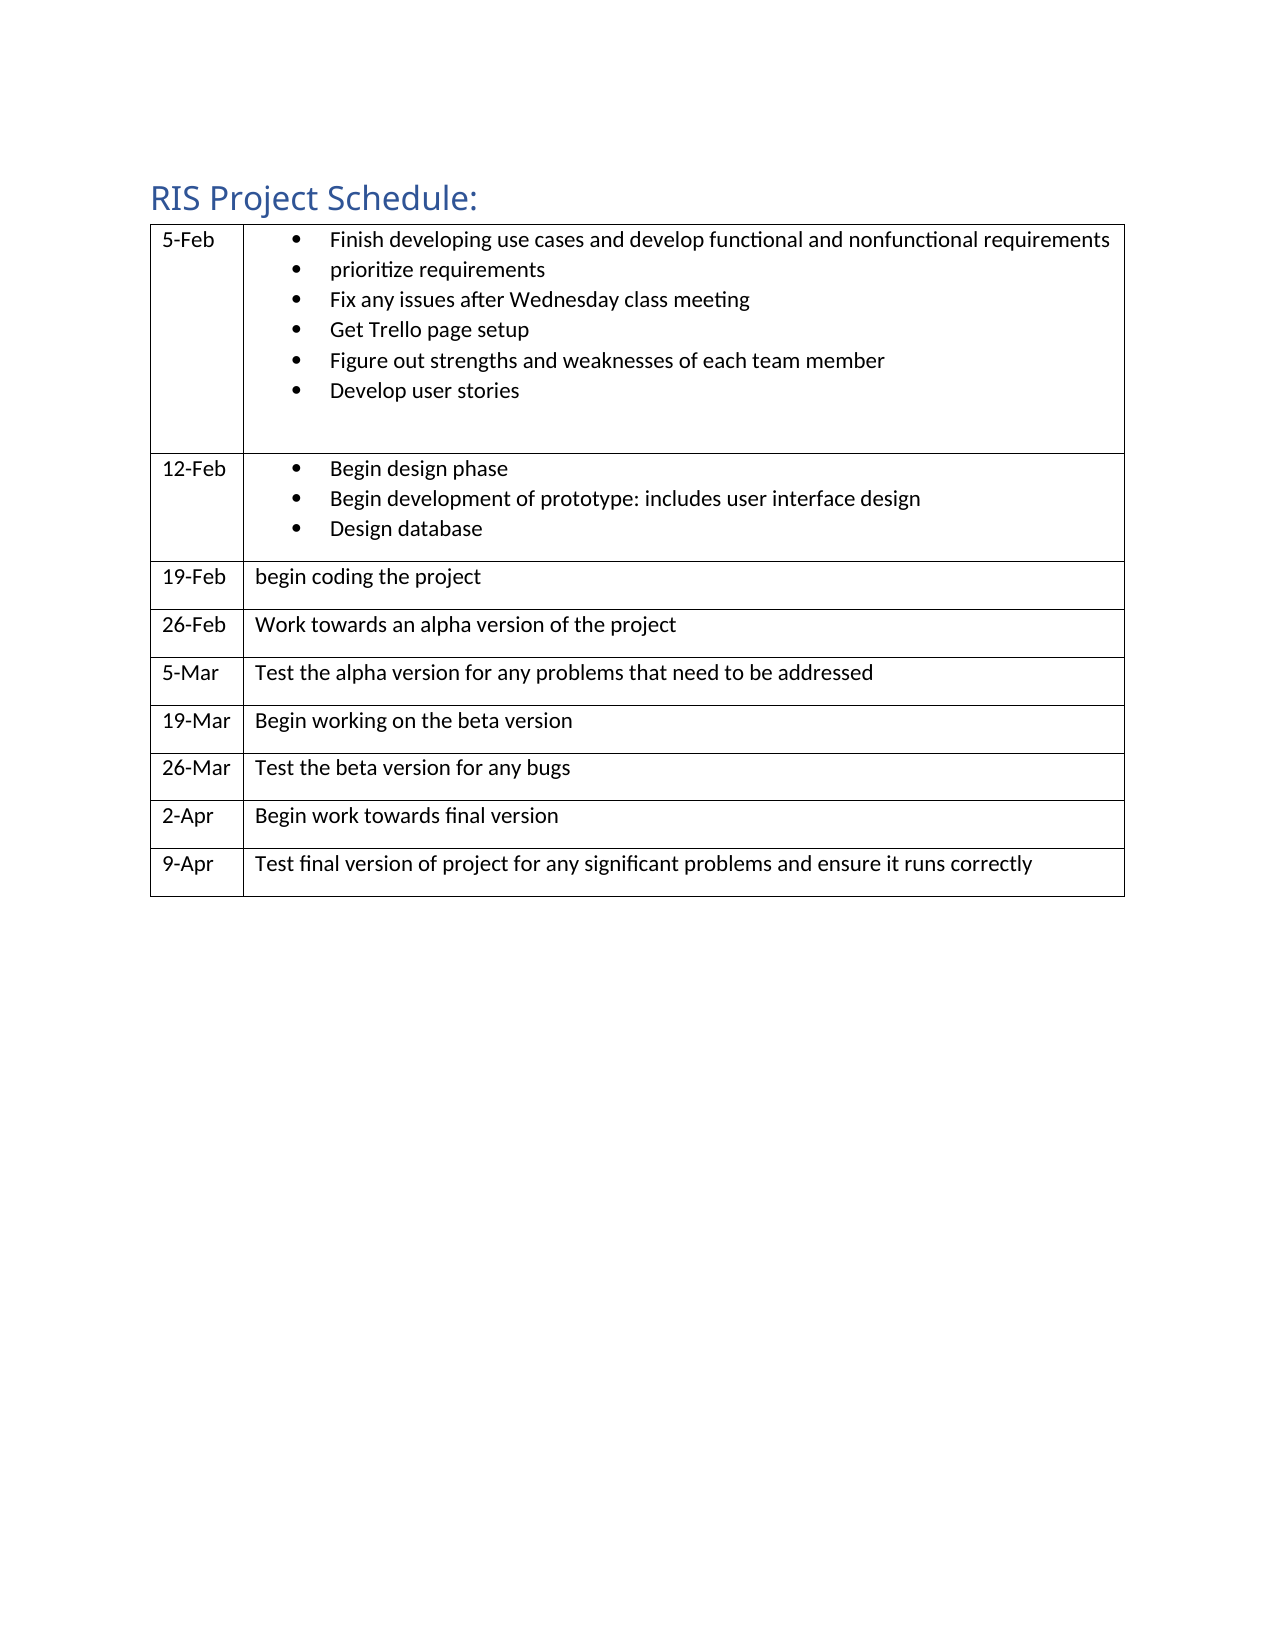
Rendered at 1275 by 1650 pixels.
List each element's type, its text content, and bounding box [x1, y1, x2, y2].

table_cell Test final version of project for any significant problems and ensure it runs correctly [244, 849, 1124, 896]
table_cell Begin working on the beta version [244, 706, 1124, 752]
subtitle RIS Project Schedule: [150, 175, 1125, 220]
table_cell 12-Feb [151, 454, 243, 561]
table_cell 26-Mar [151, 754, 243, 800]
table_cell 26-Feb [151, 610, 243, 657]
table_cell 19-Feb [151, 562, 243, 609]
table_cell Work towards an alpha version of the project [244, 610, 1124, 657]
table_cell Test the beta version for any bugs [244, 754, 1124, 800]
table_cell Begin work towards final version [244, 801, 1124, 848]
table_cell 19-Mar [151, 706, 243, 752]
table_cell 2-Apr [151, 801, 243, 848]
table_cell 5-Mar [151, 658, 243, 705]
table_cell begin coding the project [244, 562, 1124, 609]
table_cell Begin design phase Begin development of prototype: includes user interface design Design database [244, 454, 1124, 561]
table_cell Test the alpha version for any problems that need to be addressed [244, 658, 1124, 705]
table_header Finish developing use cases and develop functional and nonfunctional requirements prioritize requirements Fix any issues after Wednesday class meeting Get Trello page setup Figure out strengths and weaknesses of each team member Develop user stories [244, 225, 1124, 453]
table_header 5-Feb [151, 225, 243, 453]
table_cell 9-Apr [151, 849, 243, 896]
